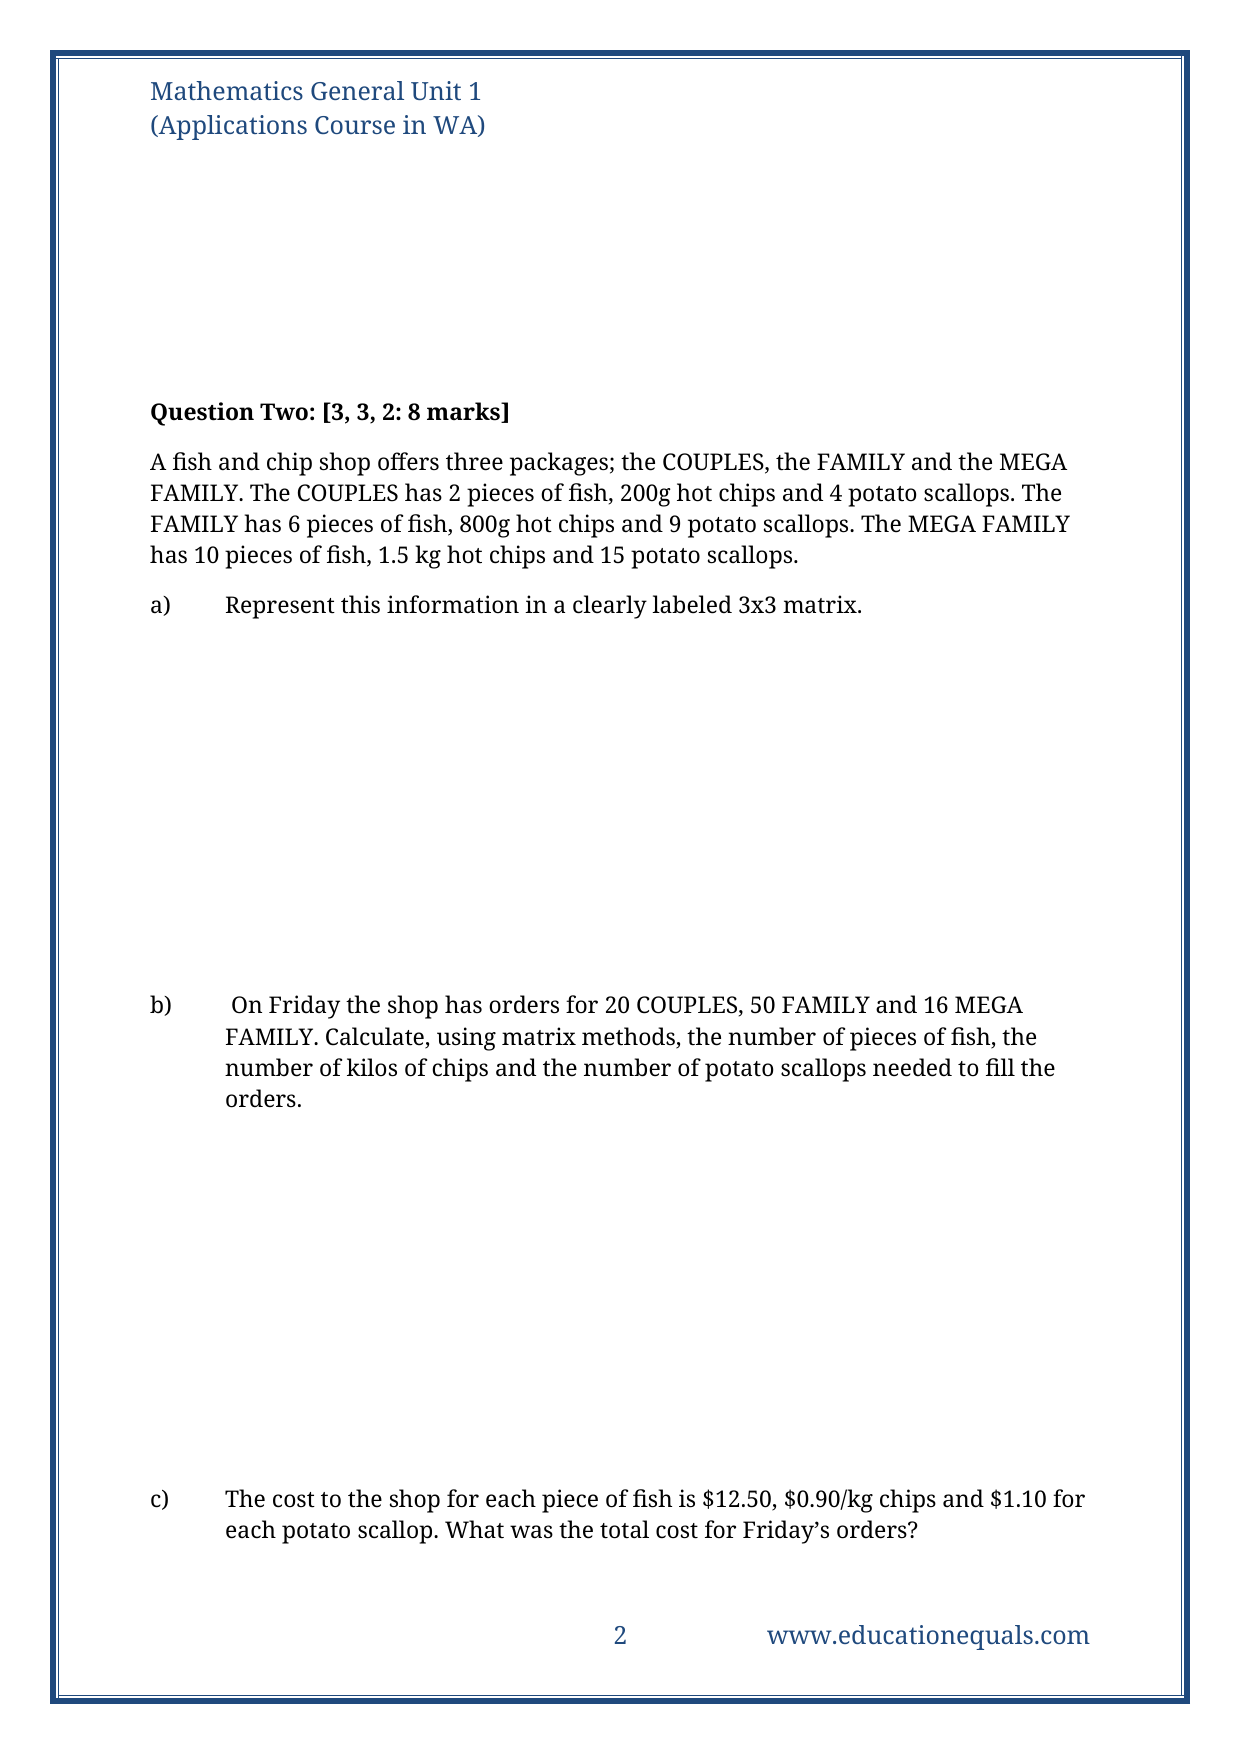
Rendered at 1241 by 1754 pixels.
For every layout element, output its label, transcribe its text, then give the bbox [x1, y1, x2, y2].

text a) Represent this information in a clearly labeled 3x3 matrix. [150, 589, 1090, 621]
text A fish and chip shop offers three packages; the COUPLES, the FAMILY and the MEGA FAMILY. The COUPLES has 2 pieces of fish, 200g hot chips and 4 potato scallops. The FAMILY has 6 pieces of fish, 800g hot chips and 9 potato scallops. The MEGA FAMILY has 10 pieces of fish, 1.5 kg hot chips and 15 potato scallops. [150, 446, 1090, 571]
text c) The cost to the shop for each piece of fish is $12.50, $0.90/kg chips and $1.10 for each potato scallop. What was the total cost for Friday’s orders? [150, 1483, 1090, 1546]
text Question Two: [3, 3, 2: 8 marks] [150, 396, 1090, 427]
text b) On Friday the shop has orders for 20 COUPLES, 50 FAMILY and 16 MEGA FAMILY. Calculate, using matrix methods, the number of pieces of fish, the number of kilos of chips and the number of potato scallops needed to fill the orders. [150, 989, 1090, 1114]
